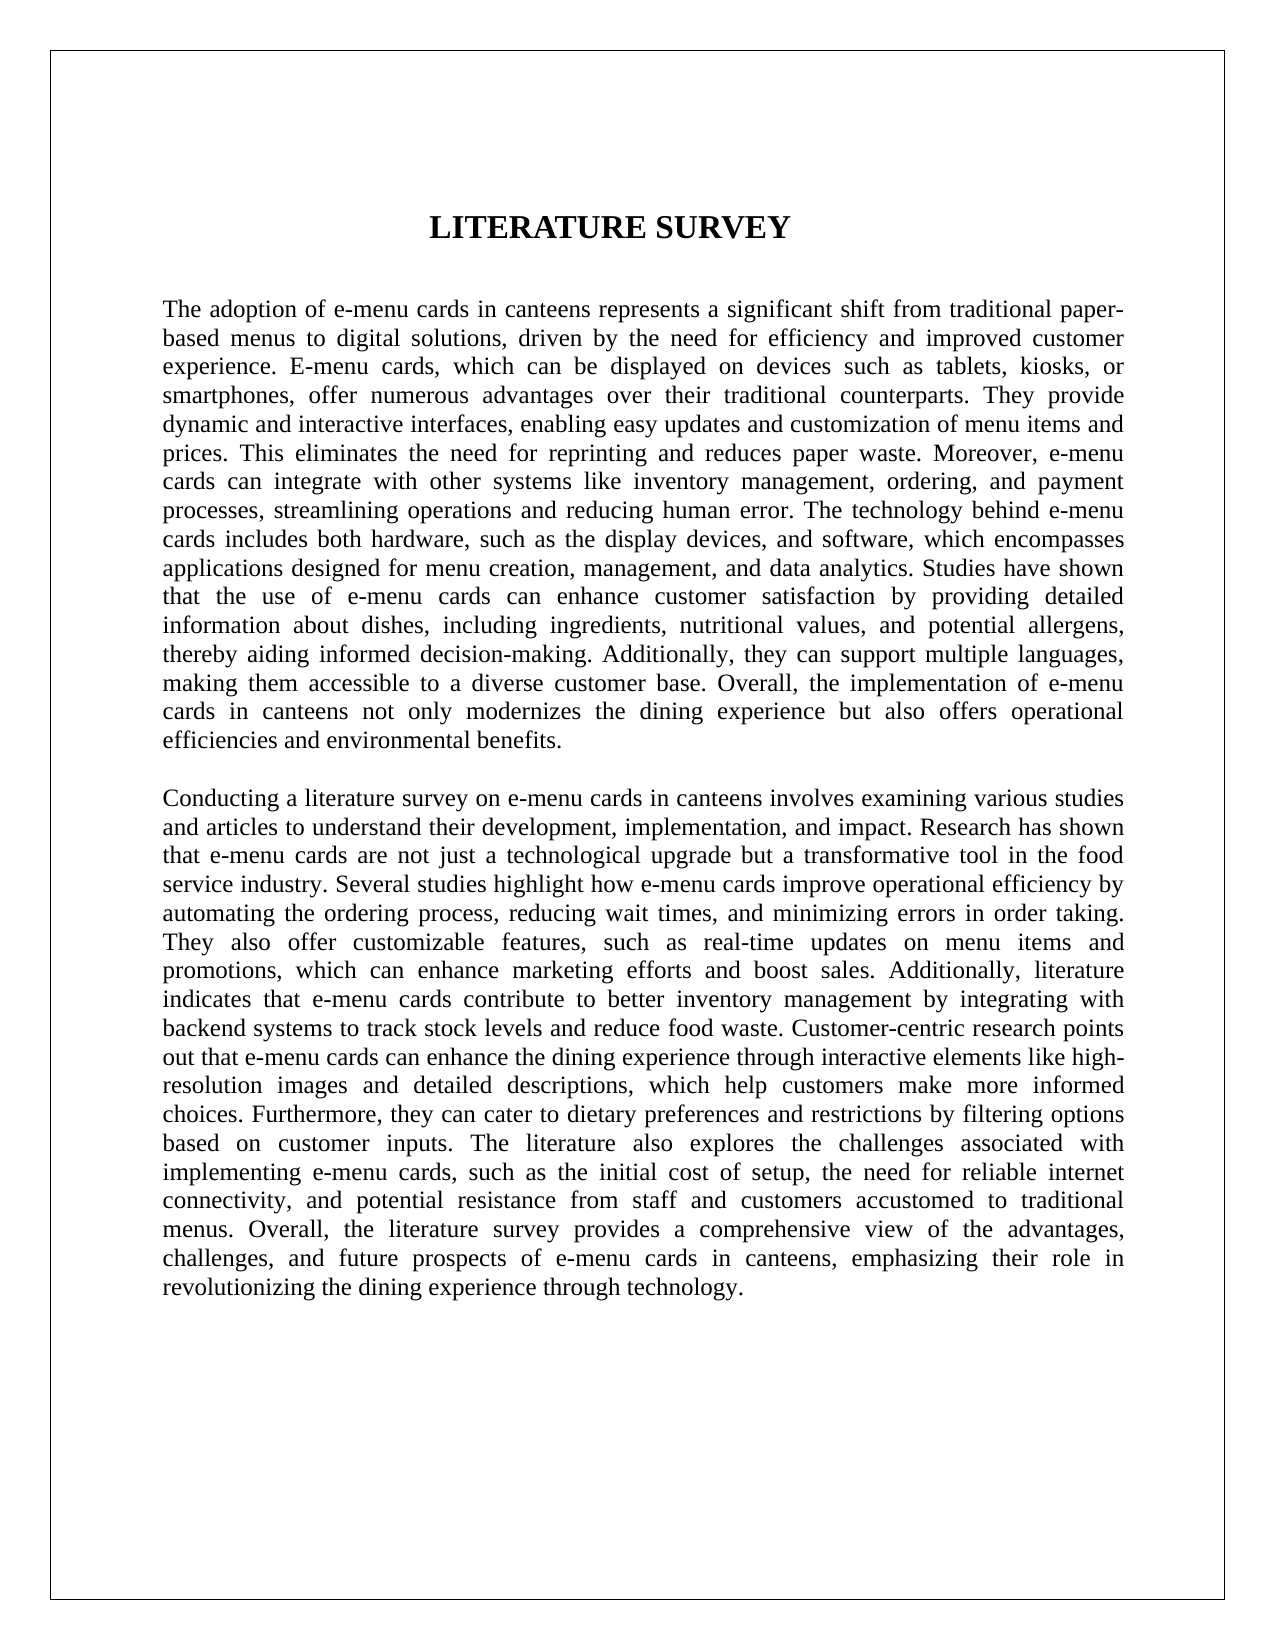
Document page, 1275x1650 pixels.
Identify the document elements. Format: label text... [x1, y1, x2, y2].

text The adoption of e-menu cards in canteens represents a significant shift from traditional paper-based menus to digital solutions, driven by the need for efficiency and improved customer experience. E-menu cards, which can be displayed on devices such as tablets, kiosks, or smartphones, offer numerous advantages over their traditional counterparts. They provide dynamic and interactive interfaces, enabling easy updates and customization of menu items and prices. This eliminates the need for reprinting and reduces paper waste. Moreover, e-menu cards can integrate with other systems like inventory management, ordering, and payment processes, streamlining operations and reducing human error. The technology behind e-menu cards includes both hardware, such as the display devices, and software, which encompasses applications designed for menu creation, management, and data analytics. Studies have shown that the use of e-menu cards can enhance customer satisfaction by providing detailed information about dishes, including ingredients, nutritional values, and potential allergens, thereby aiding informed decision-making. Additionally, they can support multiple languages, making them accessible to a diverse customer base. Overall, the implementation of e-menu cards in canteens not only modernizes the dining experience but also offers operational efficiencies and environmental benefits. [162, 294, 1125, 754]
text LITERATURE SURVEY [162, 207, 1124, 246]
text Conducting a literature survey on e-menu cards in canteens involves examining various studies and articles to understand their development, implementation, and impact. Research has shown that e-menu cards are not just a technological upgrade but a transformative tool in the food service industry. Several studies highlight how e-menu cards improve operational efficiency by automating the ordering process, reducing wait times, and minimizing errors in order taking. They also offer customizable features, such as real-time updates on menu items and promotions, which can enhance marketing efforts and boost sales. Additionally, literature indicates that e-menu cards contribute to better inventory management by integrating with backend systems to track stock levels and reduce food waste. Customer-centric research points out that e-menu cards can enhance the dining experience through interactive elements like high-resolution images and detailed descriptions, which help customers make more informed choices. Furthermore, they can cater to dietary preferences and restrictions by filtering options based on customer inputs. The literature also explores the challenges associated with implementing e-menu cards, such as the initial cost of setup, the need for reliable internet connectivity, and potential resistance from staff and customers accustomed to traditional menus. Overall, the literature survey provides a comprehensive view of the advantages, challenges, and future prospects of e-menu cards in canteens, emphasizing their role in revolutionizing the dining experience through technology. [162, 783, 1125, 1301]
